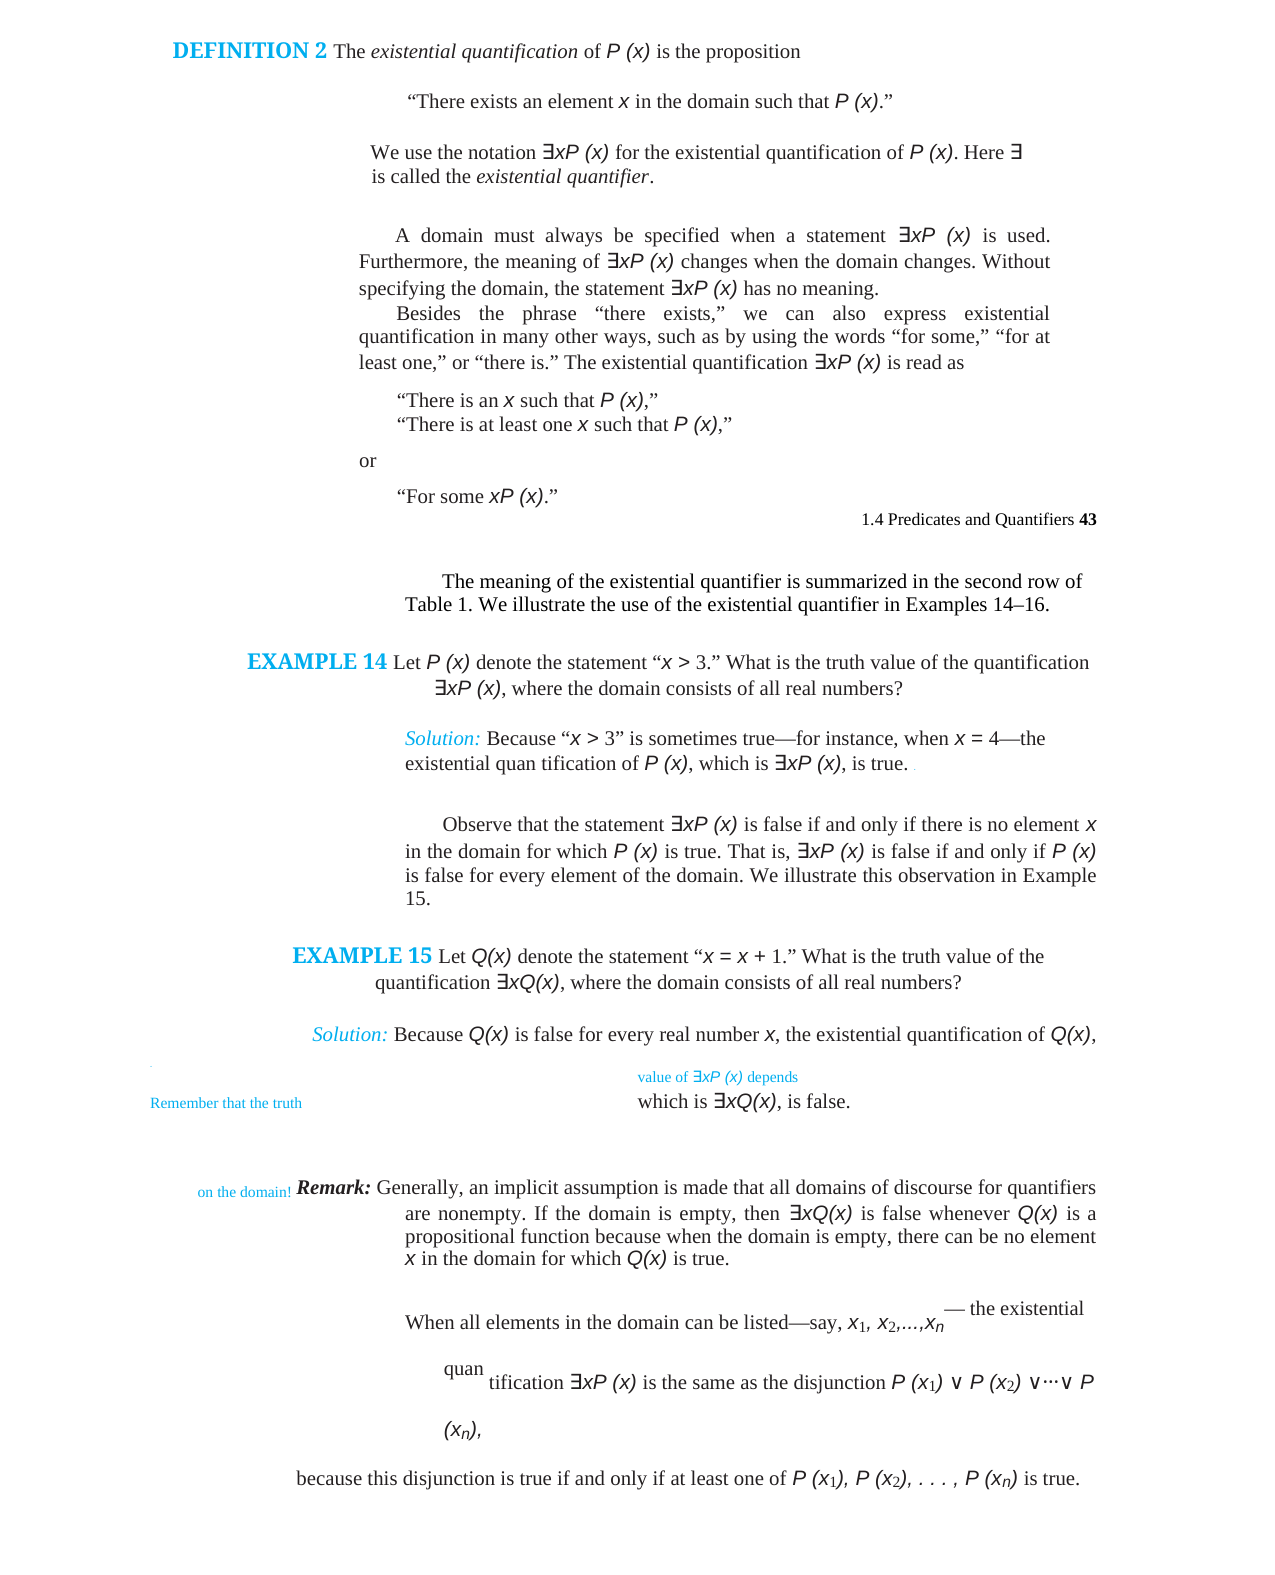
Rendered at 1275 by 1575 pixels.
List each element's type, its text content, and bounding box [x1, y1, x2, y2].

picture [221, 1186, 226, 1197]
picture [254, 1097, 258, 1108]
picture [763, 1075, 768, 1085]
text EXAMPLE 15 Let Q(x) denote the statement “x = x + 1.” What is the truth value of the quantification ∃xQ(x), where the domain consists of all real numbers? [240, 941, 1096, 996]
text “For some xP (x).” [397, 484, 1125, 508]
text because this disjunction is true if and only if at least one of P (x1), P (x2), . . . , P (xn) is true. [150, 1459, 1080, 1491]
picture [198, 1097, 203, 1108]
text Solution: Because Q(x) is false for every real number x, the existential quantification of Q(x), [150, 1021, 1096, 1046]
text Solution: Because “x > 3” is sometimes true—for instance, when x = 4—the existential quan tification of P (x), which is ∃xP (x), is true. ▲ [405, 727, 1099, 777]
text 1.4 Predicates and Quantifiers 43 [150, 508, 1097, 529]
text Remember that the truth [150, 1094, 637, 1112]
text on the domain! Remark: Generally, an implicit assumption is made that all domains of discourse for quantifiers are nonempty. If the domain is empty, then ∃xQ(x) is false whenever Q(x) is a propositional function because when the domain is empty, there can be no element x in the domain for which Q(x) is true. [197, 1172, 1097, 1270]
text “There is at least one x such that P (x),” [397, 412, 1125, 436]
text EXAMPLE 14 Let P (x) denote the statement “x > 3.” What is the truth value of the quantification ∃xP (x), where the domain consists of all real numbers? [240, 647, 1096, 701]
text The meaning of the existential quantifier is summarized in the second row of Table 1. We illustrate the use of the existential quantifier in Examples 14–16. [405, 570, 1097, 616]
text Observe that the statement ∃xP (x) is false if and only if there is no element x in the domain for which P (x) is true. That is, ∃xP (x) is false if and only if P (x) is false for every element of the domain. We illustrate this observation in Example 15. [405, 810, 1098, 910]
text “There is an x such that P (x),” [397, 388, 1125, 412]
text We use the notation ∃xP (x) for the existential quantification of P (x). Here ∃ is called the existential quantifier. [370, 138, 1038, 188]
text A domain must always be specified when a statement ∃xP (x) is used. Furthermore, the meaning of ∃xP (x) changes when the domain changes. Without specifying the domain, the statement ∃xP (x) has no meaning. [359, 221, 1051, 302]
text “There exists an element x in the domain such that P (x).” [407, 89, 1125, 113]
text DEFINITION 2 The existential quantification of P (x) is the proposition [172, 35, 1125, 65]
text When all elements in the domain can be listed—say, x1, x2,...,xn— the existential quan tification ∃xP (x) is the same as the disjunction P (x1) ∨ P (x2) ∨···∨ P (xn), [405, 1297, 1096, 1443]
text which is ∃xQ(x), is false. [637, 1087, 1125, 1115]
text value of ∃xP (x) depends [637, 1065, 1125, 1087]
text or [359, 448, 1125, 472]
picture [243, 1186, 247, 1197]
picture [294, 1097, 299, 1108]
text Besides the phrase “there exists,” we can also express existential quantification in many other ways, such as by using the words “for some,” “for at least one,” or “there is.” The existential quantification ∃xP (x) is read as [359, 302, 1051, 375]
